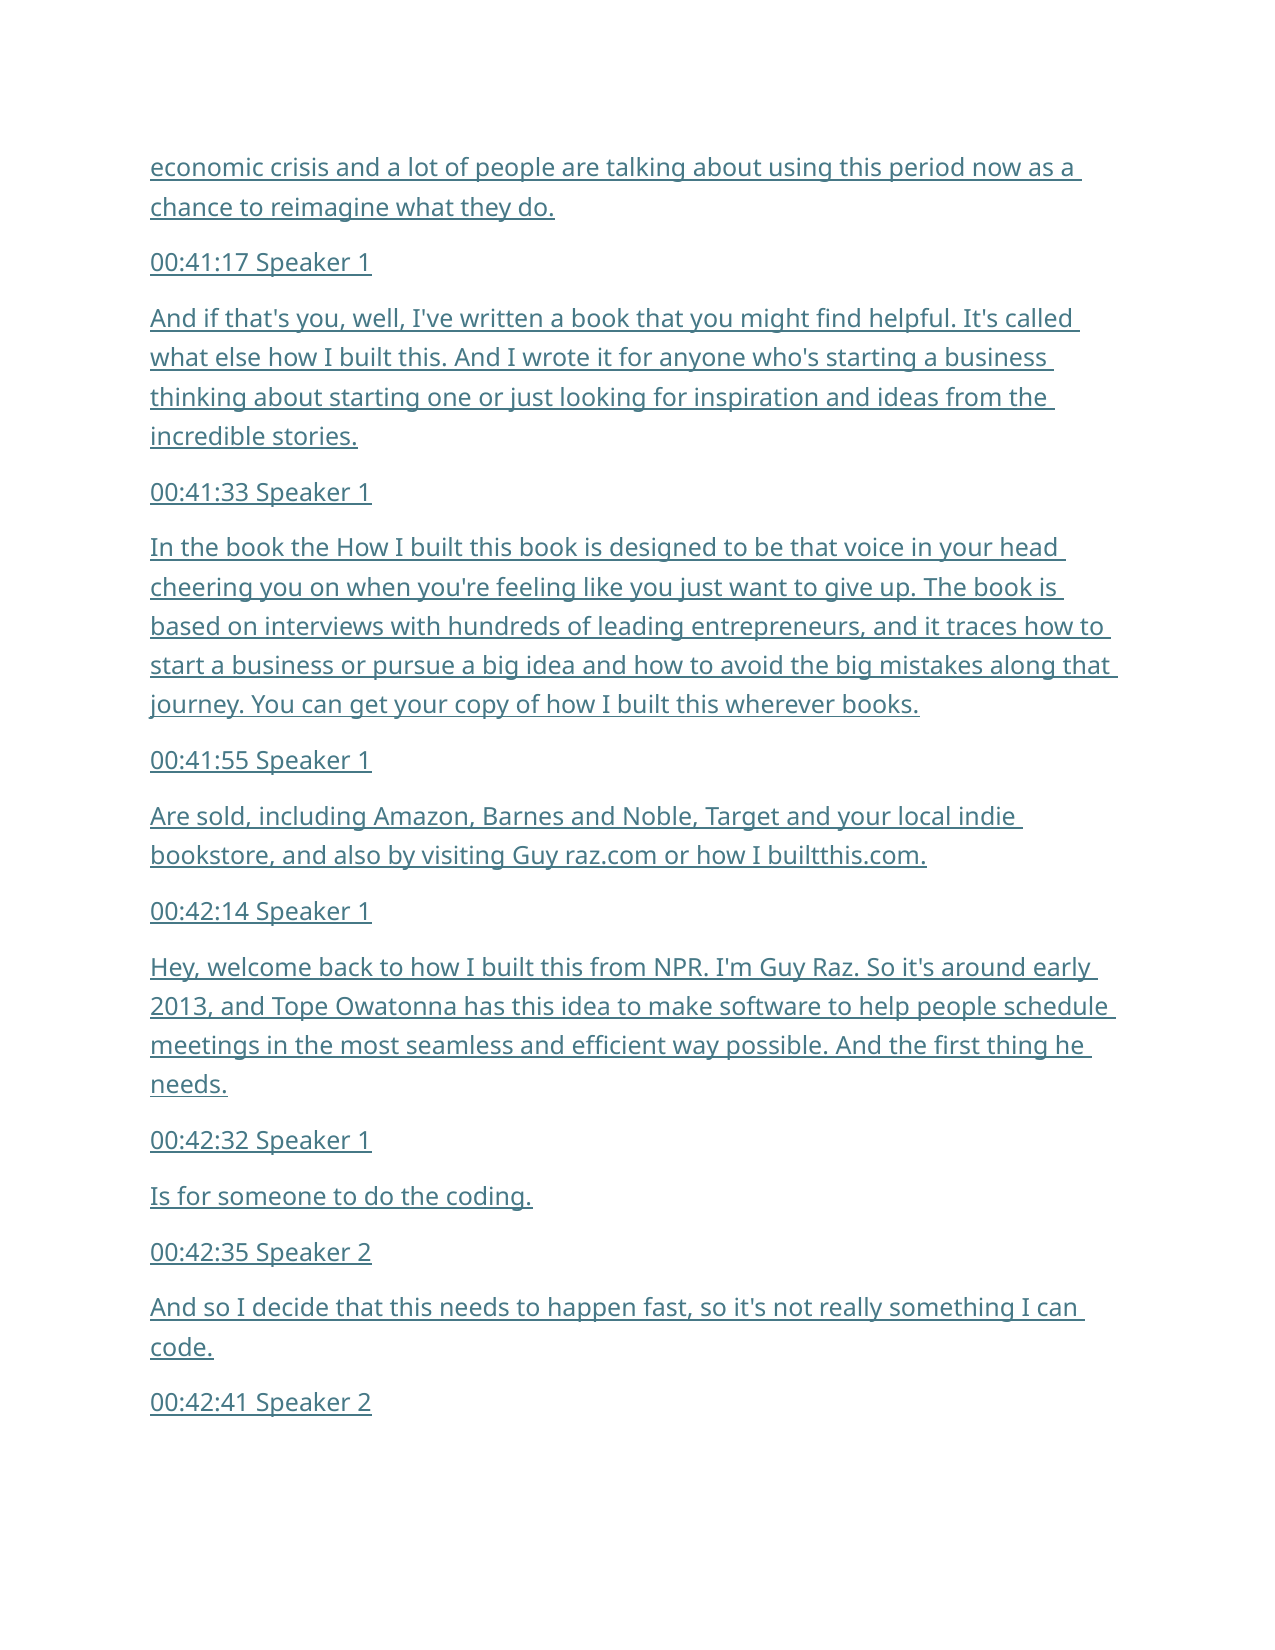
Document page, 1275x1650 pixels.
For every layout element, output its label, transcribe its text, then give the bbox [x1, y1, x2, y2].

text Hey, welcome back to how I built this from NPR. I'm Guy Raz. So it's around early 2013, and Tope Owatonna has this idea to make software to help people schedule meetings in the most seamless and efficient way possible. And the first thing he needs. [150, 949, 1125, 1101]
text 00:42:32 Speaker 1 [150, 1122, 1125, 1157]
text 00:41:33 Speaker 1 [150, 474, 1125, 508]
text And if that's you, well, I've written a book that you might find helpful. It's called what else how I built this. And I wrote it for anyone who's starting a business thinking about starting one or just looking for inspiration and ideas from the incredible stories. [150, 301, 1125, 452]
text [150, 150, 1125, 223]
text 00:41:17 Speaker 1 [150, 245, 1125, 279]
text 00:42:14 Speaker 1 [150, 893, 1125, 927]
text 00:42:41 Speaker 2 [150, 1385, 1125, 1419]
text And so I decide that this needs to happen fast, so it's not really something I can code. [150, 1290, 1125, 1363]
text Is for someone to do the coding. [150, 1178, 1125, 1212]
text 00:42:35 Speaker 2 [150, 1234, 1125, 1268]
text Are sold, including Amazon, Barnes and Noble, Target and your local indie bookstore, and also by visiting Guy raz.com or how I builtthis.com. [150, 798, 1125, 872]
text 00:41:55 Speaker 1 [150, 742, 1125, 777]
text In the book the How I built this book is designed to be that voice in your head cheering you on when you're feeling like you just want to give up. The book is based on interviews with hundreds of leading entrepreneurs, and it traces how to start a business or pursue a big idea and how to avoid the big mistakes along that journey. You can get your copy of how I built this wherever books. [150, 530, 1125, 721]
